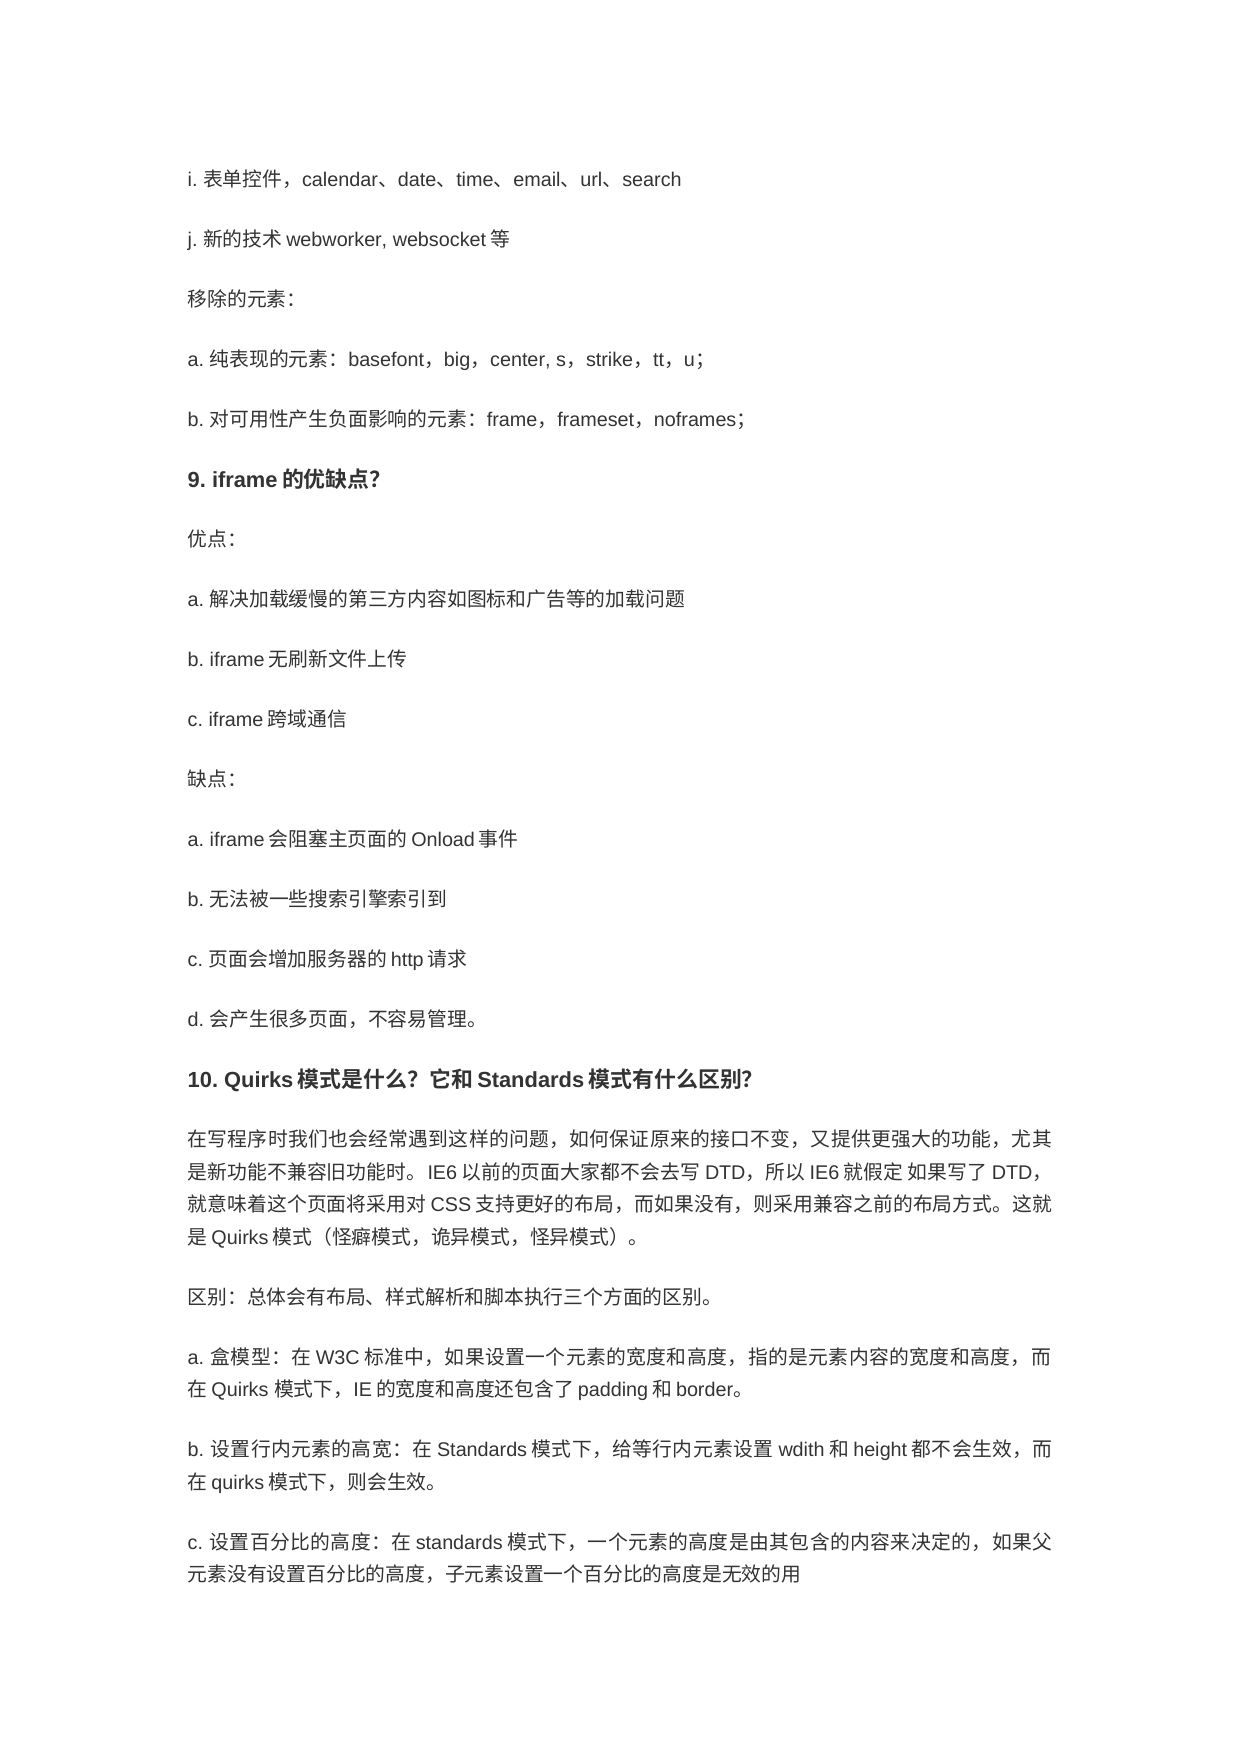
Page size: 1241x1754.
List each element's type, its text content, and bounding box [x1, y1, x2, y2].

text 优点： [187, 522, 1053, 554]
text 移除的元素： [187, 282, 1053, 314]
text a. iframe会阻塞主页面的Onload事件 [187, 822, 1053, 854]
text b. 对可用性产生负面影响的元素：frame，frameset，noframes； [187, 402, 1053, 434]
text 9. iframe的优缺点？ [187, 462, 1053, 494]
text c. 页面会增加服务器的http请求 [187, 942, 1053, 974]
text b. 设置行内元素的高宽：在Standards模式下，给等行内元素设置wdith和height都不会生效，而在quirks模式下，则会生效。 [187, 1432, 1053, 1497]
text b. iframe无刷新文件上传 [187, 642, 1053, 674]
text a. 解决加载缓慢的第三方内容如图标和广告等的加载问题 [187, 582, 1053, 614]
text 在写程序时我们也会经常遇到这样的问题，如何保证原来的接口不变，又提供更强大的功能，尤其是新功能不兼容旧功能时。IE6以前的页面大家都不会去写DTD，所以IE6就假定 如果写了DTD，就意味着这个页面将采用对CSS支持更好的布局，而如果没有，则采用兼容之前的布局方式。这就是Quirks模式（怪癖模式，诡异模式，怪异模式）。 [187, 1122, 1053, 1252]
text a. 盒模型：在W3C标准中，如果设置一个元素的宽度和高度，指的是元素内容的宽度和高度，而在Quirks 模式下，IE的宽度和高度还包含了padding和border。 [187, 1339, 1053, 1404]
text 缺点： [187, 762, 1053, 794]
text c. iframe跨域通信 [187, 702, 1053, 734]
text i. 表单控件，calendar、date、time、email、url、search [187, 162, 1053, 194]
text d. 会产生很多页面，不容易管理。 [187, 1002, 1053, 1034]
text 10. Quirks模式是什么？它和Standards模式有什么区别？ [187, 1062, 1053, 1094]
text 区别：总体会有布局、样式解析和脚本执行三个方面的区别。 [187, 1279, 1053, 1312]
text a. 纯表现的元素：basefont，big，center, s，strike，tt，u； [187, 342, 1053, 374]
text c. 设置百分比的高度：在standards模式下，一个元素的高度是由其包含的内容来决定的，如果父元素没有设置百分比的高度，子元素设置一个百分比的高度是无效的用 [187, 1524, 1053, 1589]
text j. 新的技术webworker, websocket等 [187, 222, 1053, 254]
text b. 无法被一些搜索引擎索引到 [187, 882, 1053, 914]
